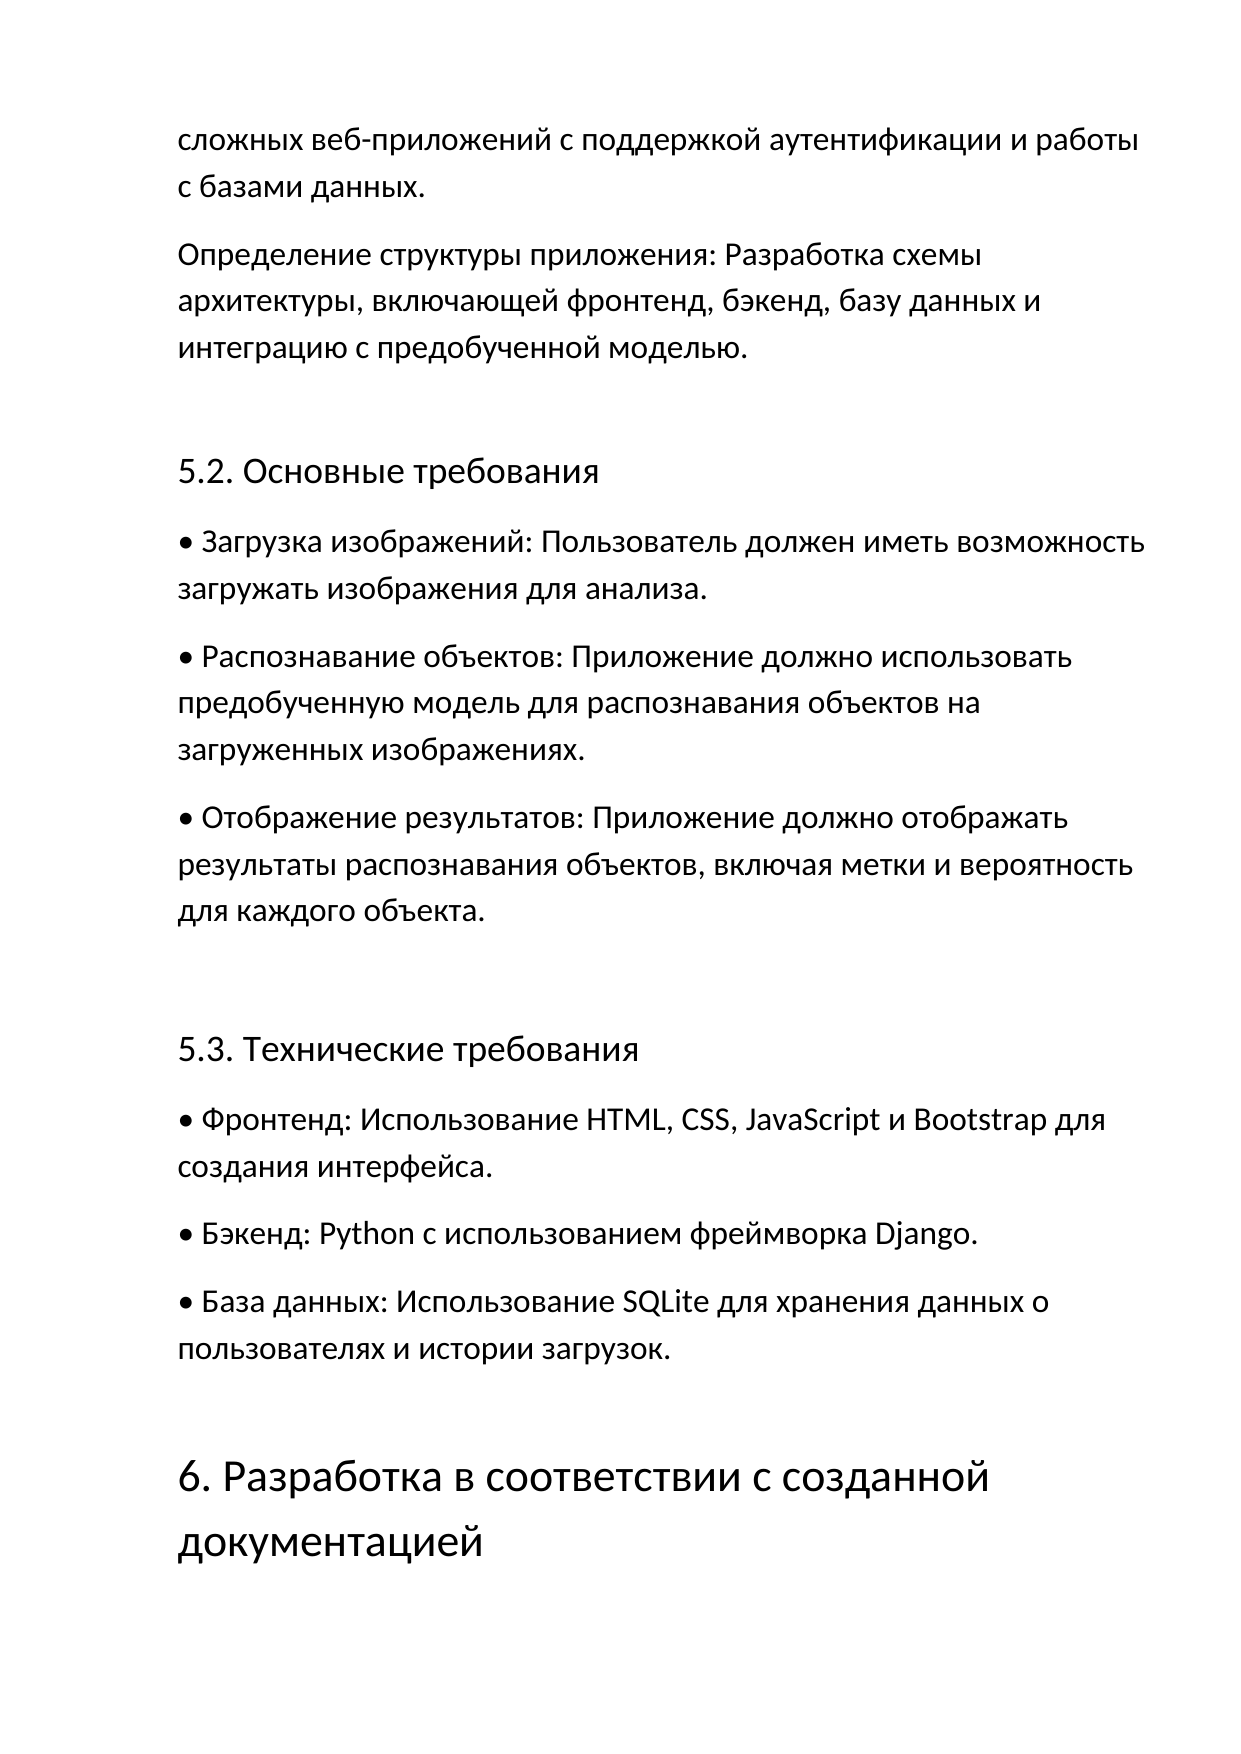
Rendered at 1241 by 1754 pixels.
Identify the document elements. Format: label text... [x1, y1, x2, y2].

text • База данных: Использование SQLite для хранения данных о пользователях и истории загрузок. [177, 1280, 1152, 1367]
text • Отображение результатов: Приложение должно отображать результаты распознавания объектов, включая метки и вероятность для каждого объекта. [177, 796, 1152, 930]
text • Фронтенд: Использование HTML, CSS, JavaScript и Bootstrap для создания интерфейса. [177, 1098, 1152, 1186]
text Определение структуры приложения: Разработка схемы архитектуры, включающей фронтенд, бэкенд, базу данных и интеграцию с предобученной моделью. [177, 232, 1152, 367]
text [177, 118, 1152, 206]
text • Бэкенд: Python с использованием фреймворка Django. [177, 1212, 1152, 1253]
text • Распознавание объектов: Приложение должно использовать предобученную модель для распознавания объектов на загруженных изображениях. [177, 634, 1152, 769]
text 5.2. Основные требования [177, 447, 1152, 492]
text 6. Разработка в соответствии с созданной документацией [177, 1447, 1152, 1568]
text • Загрузка изображений: Пользователь должен иметь возможность загружать изображения для анализа. [177, 520, 1152, 608]
text 5.3. Технические требования [177, 1024, 1152, 1070]
